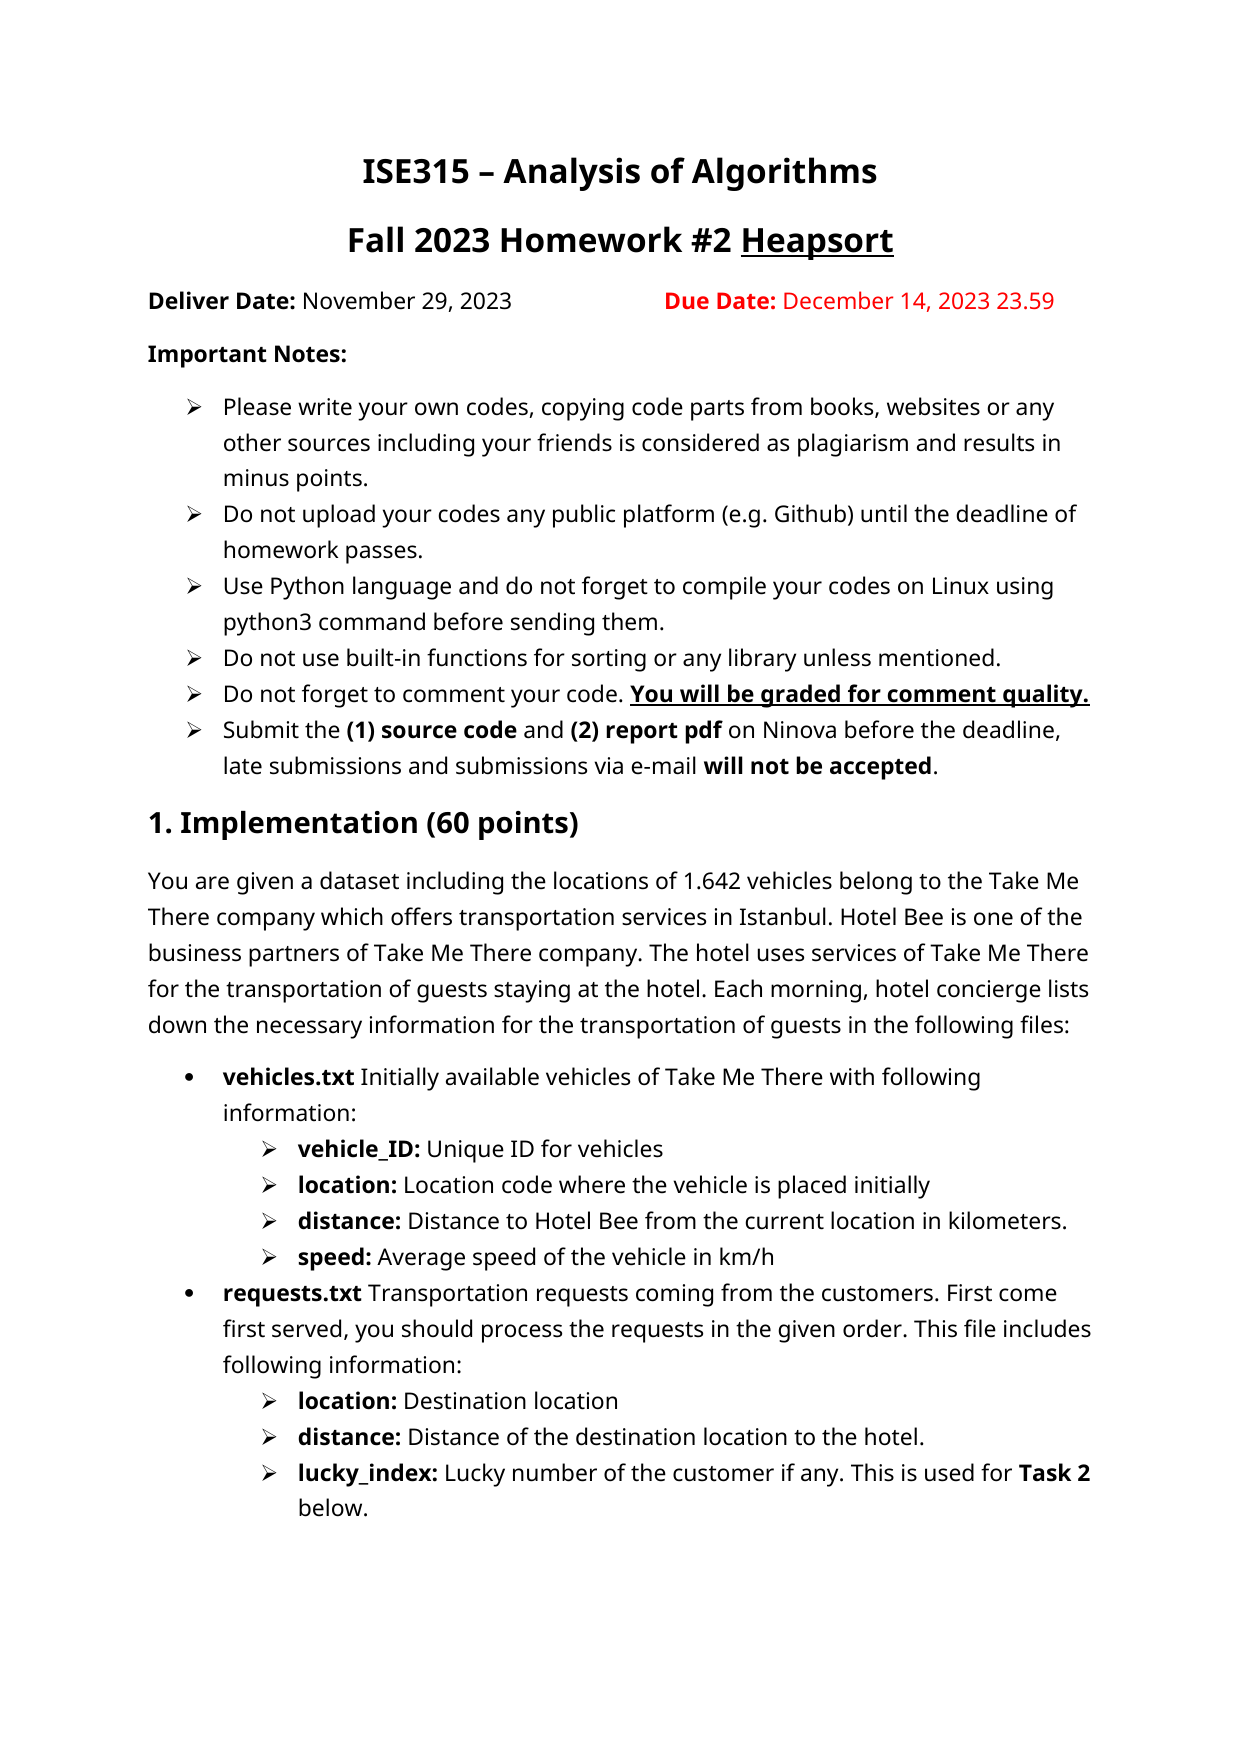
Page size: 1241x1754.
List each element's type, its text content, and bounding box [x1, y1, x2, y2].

list Do not use built-in functions for sorting or any library unless mentioned. [185, 642, 1093, 673]
list vehicle_ID: Unique ID for vehicles [260, 1133, 1093, 1164]
list location: Destination location [260, 1384, 1093, 1416]
text 1. Implementation (60 points) [148, 802, 1093, 842]
list Submit the (1) source code and (2) report pdf on Ninova before the deadline, late submissions and submissions via e-mail will not be accepted. [185, 714, 1093, 781]
text ISE315 – Analysis of Algorithms [148, 148, 1093, 193]
list lucky_index: Lucky number of the customer if any. This is used for Task 2 below. [260, 1456, 1093, 1524]
text You are given a dataset including the locations of 1.642 vehicles belong to the Take Me There company which offers transportation services in Istanbul. Hotel Bee is one of the business partners of Take Me There company. The hotel uses services of Take Me There for the transportation of guests staying at the hotel. Each morning, hotel concierge lists down the necessary information for the transportation of guests in the following files: [148, 865, 1093, 1040]
text Fall 2023 Homework #2 Heapsort [148, 216, 1093, 262]
list Do not forget to comment your code. You will be graded for comment quality. [185, 678, 1093, 709]
list location: Location code where the vehicle is placed initially [260, 1169, 1093, 1200]
text Deliver Date: November 29, 2023 Due Date: December 14, 2023 23.59 [148, 285, 1093, 317]
text Important Notes: [148, 338, 1093, 369]
list distance: Distance of the destination location to the hotel. [260, 1421, 1093, 1452]
list requests.txt Transportation requests coming from the customers. First come first served, you should process the requests in the given order. This file includes following information: [185, 1277, 1093, 1380]
list Please write your own codes, copying code parts from books, websites or any other sources including your friends is considered as plagiarism and results in minus points. [185, 391, 1093, 494]
list distance: Distance to Hotel Bee from the current location in kilometers. [260, 1205, 1093, 1236]
list vehicles.txt Initially available vehicles of Take Me There with following information: [185, 1061, 1093, 1128]
list Do not upload your codes any public platform (e.g. Github) until the deadline of homework passes. [185, 498, 1093, 566]
list speed: Average speed of the vehicle in km/h [260, 1241, 1093, 1272]
list Use Python language and do not forget to compile your codes on Linux using python3 command before sending them. [185, 570, 1093, 637]
